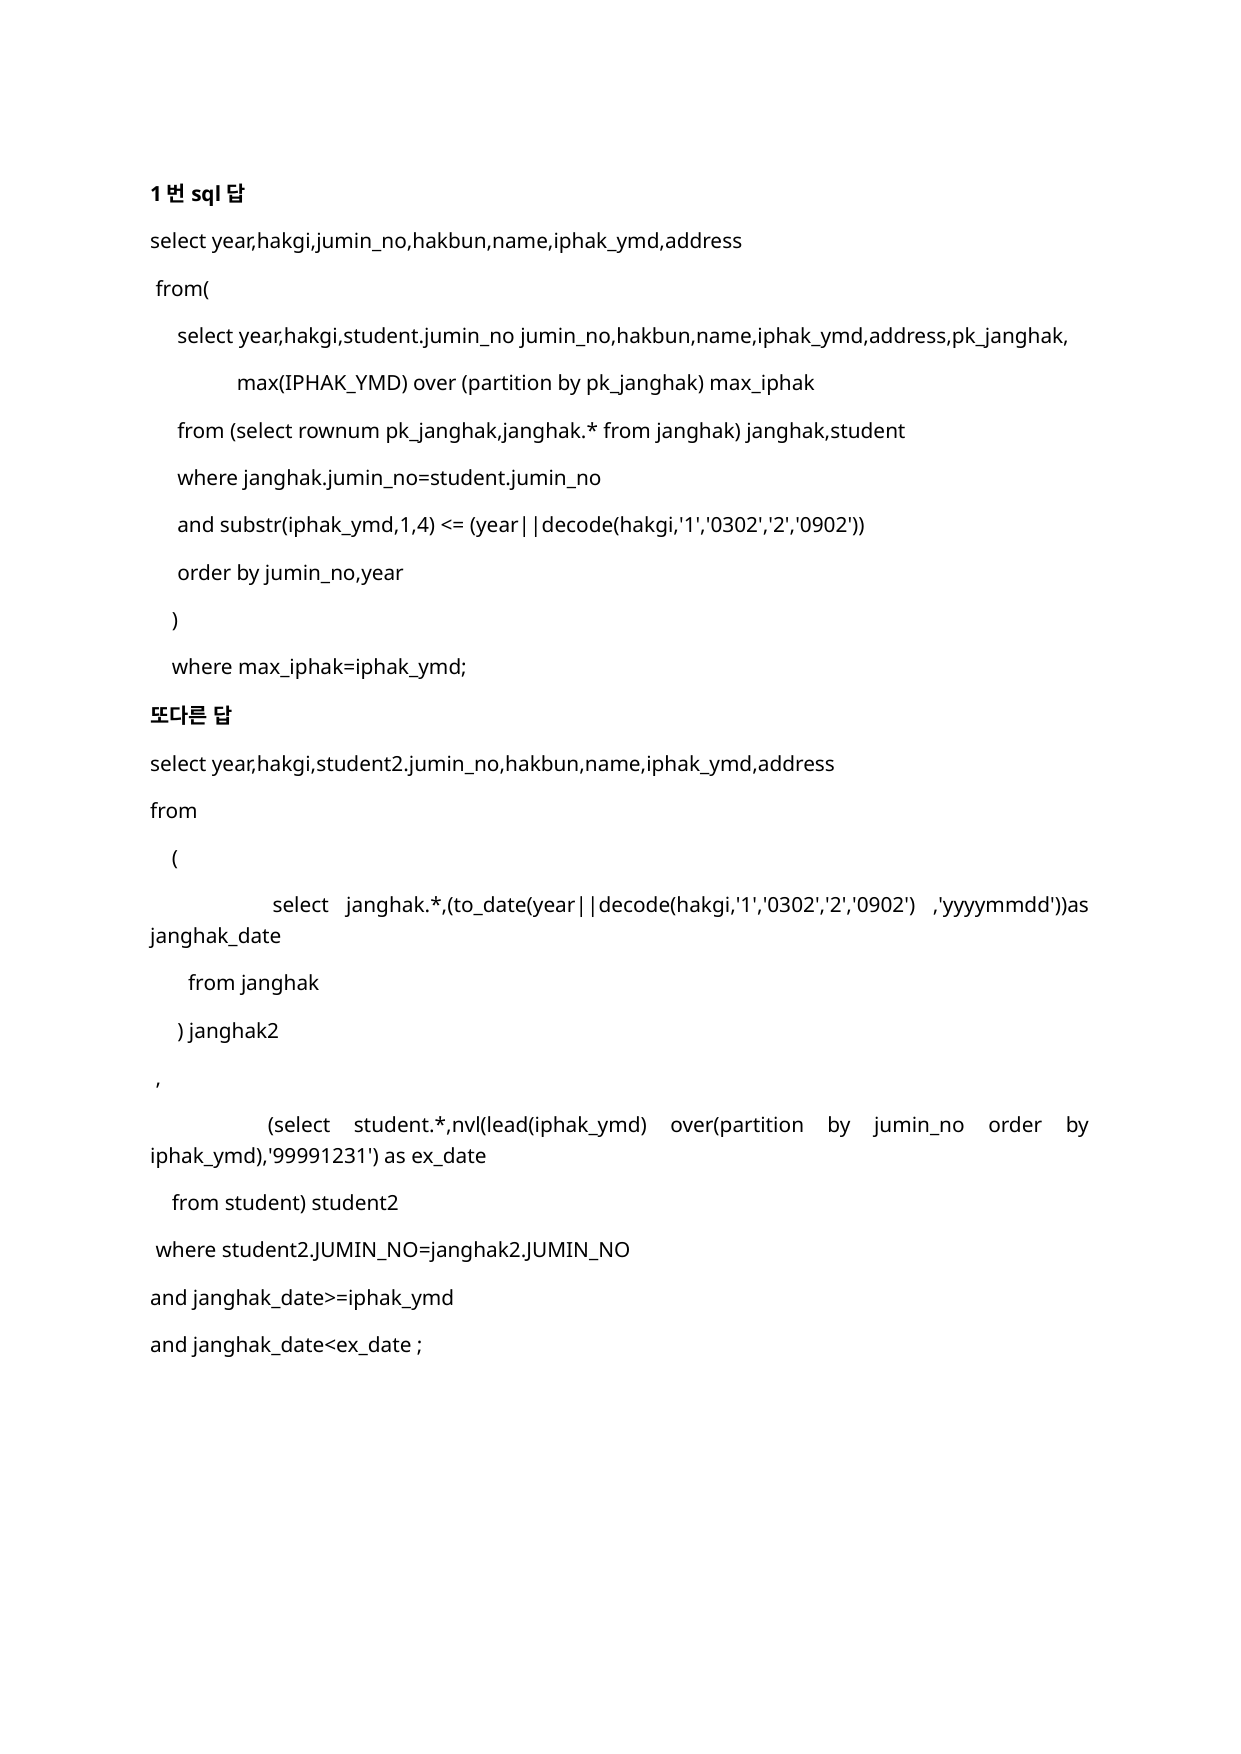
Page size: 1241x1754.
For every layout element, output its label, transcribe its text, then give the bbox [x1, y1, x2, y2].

text and substr(iphak_ymd,1,4) <= (year||decode(hakgi,'1','0302','2','0902')) [150, 510, 1090, 539]
text select year,hakgi,student.jumin_no jumin_no,hakbun,name,iphak_ymd,address,pk_janghak, [150, 321, 1090, 349]
text 1번 sql 답 [150, 177, 1090, 207]
text where max_iphak=iphak_ymd; [150, 652, 1090, 681]
text , [150, 1063, 1090, 1092]
text max(IPHAK_YMD) over (partition by pk_janghak) max_iphak [150, 368, 1090, 397]
text 또다른 답 [150, 699, 1090, 730]
text select year,hakgi,jumin_no,hakbun,name,iphak_ymd,address [150, 227, 1090, 255]
text from student) student2 [150, 1188, 1090, 1217]
text (select student.*,nvl(lead(iphak_ymd) over(partition by jumin_no order by iphak_ymd),'99991231') as ex_date [150, 1110, 1090, 1169]
text ) [150, 605, 1090, 633]
text from [150, 796, 1090, 824]
text select year,hakgi,student2.jumin_no,hakbun,name,iphak_ymd,address [150, 749, 1090, 777]
text order by jumin_no,year [150, 558, 1090, 586]
text from janghak [150, 968, 1090, 997]
text and janghak_date<ex_date ; [150, 1330, 1090, 1359]
text select janghak.*,(to_date(year||decode(hakgi,'1','0302','2','0902') ,'yyyymmdd'))as janghak_date [150, 891, 1090, 950]
text from( [150, 274, 1090, 302]
text where janghak.jumin_no=student.jumin_no [150, 463, 1090, 491]
text where student2.JUMIN_NO=janghak2.JUMIN_NO [150, 1236, 1090, 1264]
text ) janghak2 [150, 1016, 1090, 1044]
text ( [150, 843, 1090, 872]
text and janghak_date>=iphak_ymd [150, 1283, 1090, 1311]
text from (select rownum pk_janghak,janghak.* from janghak) janghak,student [150, 416, 1090, 444]
